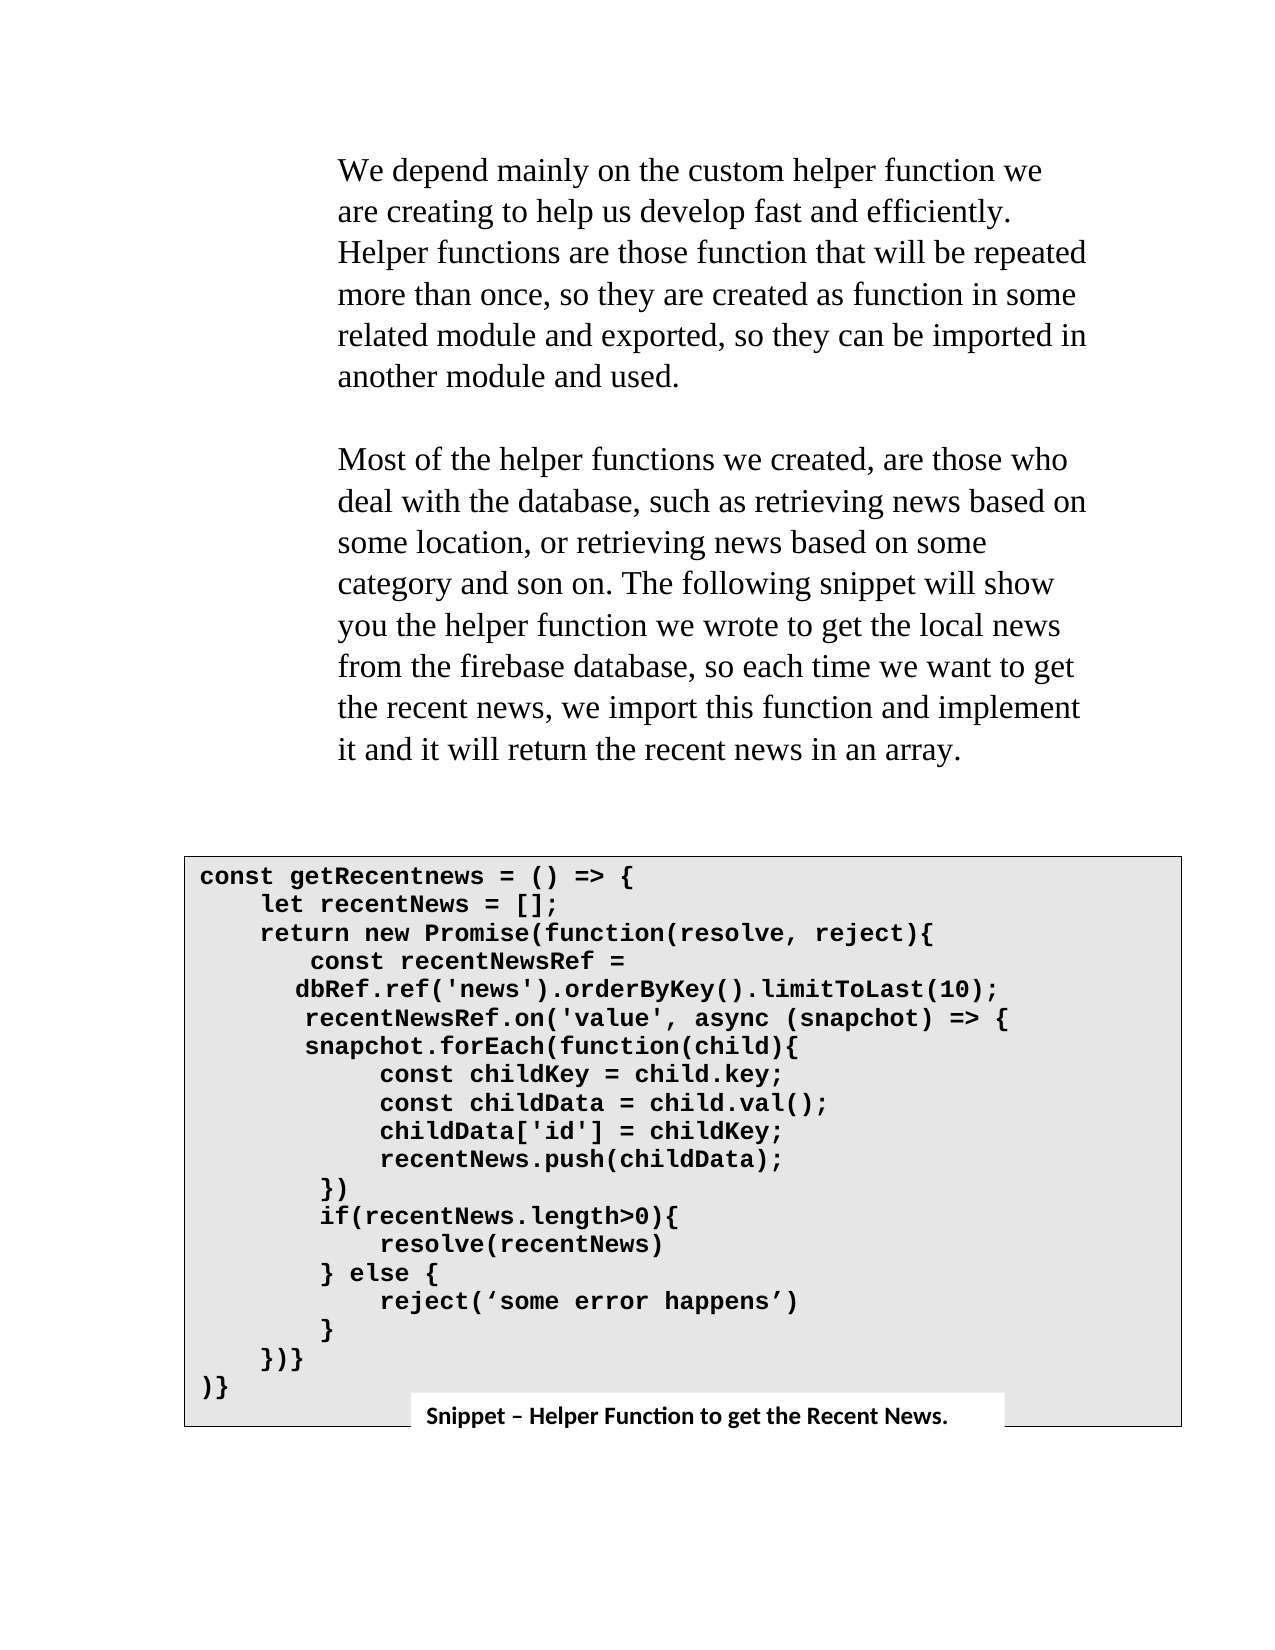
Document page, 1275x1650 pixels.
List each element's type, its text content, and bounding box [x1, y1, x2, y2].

list Most of the helper functions we created, are those who deal with the database, such as retrieving news based on some location, or retrieving news based on some category and son on. The following snippet will show you the helper function we wrote to get the local news from the firebase database, so each time we want to get the recent news, we import this function and implement it and it will return the recent news in an array. [337, 439, 1087, 767]
list Helper functions are those function that will be repeated more than once, so they are created as function in some related module and exported, so they can be imported in another module and used. [337, 233, 1087, 395]
list We depend mainly on the custom helper function we are creating to help us develop fast and efficiently. [337, 150, 1087, 230]
